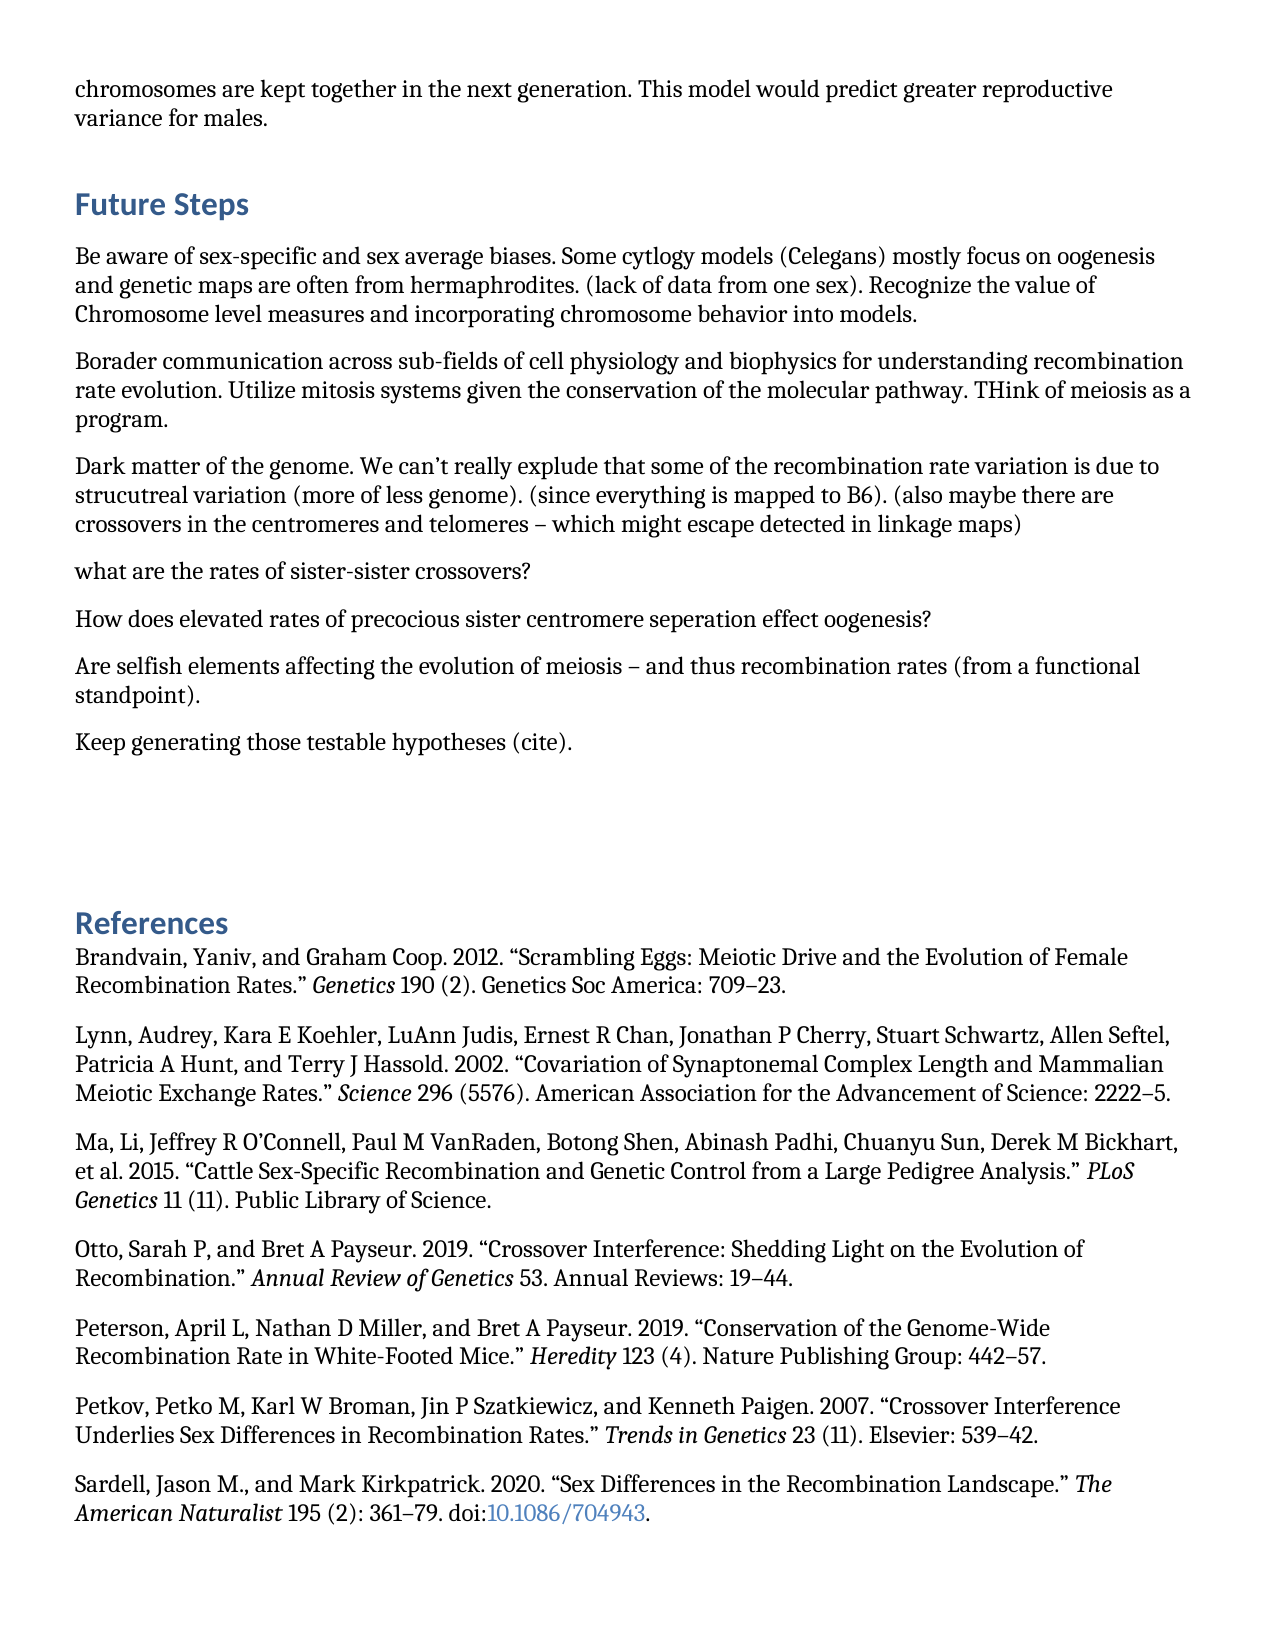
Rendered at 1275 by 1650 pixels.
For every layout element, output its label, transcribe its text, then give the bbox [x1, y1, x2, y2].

text Keep generating those testable hypotheses (cite). [75, 728, 1200, 757]
text Peterson, April L, Nathan D Miller, and Bret A Payseur. 2019. “Conservation of the Genome-Wide Recombination Rate in White-Footed Mice.” Heredity 123 (4). Nature Publishing Group: 442–57. [75, 1313, 1200, 1371]
text How does elevated rates of precocious sister centromere seperation effect oogenesis? [75, 604, 1200, 633]
text Are selfish elements affecting the evolution of meiosis – and thus recombination rates (from a functional standpoint). [75, 652, 1200, 709]
text Petkov, Petko M, Karl W Broman, Jin P Szatkiewicz, and Kenneth Paigen. 2007. “Crossover Interference Underlies Sex Differences in Recombination Rates.” Trends in Genetics 23 (11). Elsevier: 539–42. [75, 1392, 1200, 1449]
text Lynn, Audrey, Kara E Koehler, LuAnn Judis, Ernest R Chan, Jonathan P Cherry, Stuart Schwartz, Allen Seftel, Patricia A Hunt, and Terry J Hassold. 2002. “Covariation of Synaptonemal Complex Length and Mammalian Meiotic Exchange Rates.” Science 296 (5576). American Association for the Advancement of Science: 2222–5. [75, 1021, 1200, 1107]
subtitle Future Steps [75, 182, 1200, 223]
text Sardell, Jason M., and Mark Kirkpatrick. 2020. “Sex Differences in the Recombination Landscape.” The American Naturalist 195 (2): 361–79. doi:10.1086/704943. [75, 1470, 1200, 1528]
text Brandvain, Yaniv, and Graham Coop. 2012. “Scrambling Eggs: Meiotic Drive and the Evolution of Female Recombination Rates.” Genetics 190 (2). Genetics Soc America: 709–23. [75, 943, 1200, 1000]
text Ma, Li, Jeffrey R O’Connell, Paul M VanRaden, Botong Shen, Abinash Padhi, Chuanyu Sun, Derek M Bickhart, et al. 2015. “Cattle Sex-Specific Recombination and Genetic Control from a Large Pedigree Analysis.” PLoS Genetics 11 (11). Public Library of Science. [75, 1128, 1200, 1214]
text Borader communication across sub-fields of cell physiology and biophysics for understanding recombination rate evolution. Utilize mitosis systems given the conservation of the molecular pathway. THink of meiosis as a program. [75, 347, 1200, 433]
text what are the rates of sister-sister crossovers? [75, 557, 1200, 586]
text Otto, Sarah P, and Bret A Payseur. 2019. “Crossover Interference: Shedding Light on the Evolution of Recombination.” Annual Review of Genetics 53. Annual Reviews: 19–44. [75, 1235, 1200, 1293]
text Be aware of sex-specific and sex average biases. Some cytlogy models (Celegans) mostly focus on oogenesis and genetic maps are often from hermaphrodites. (lack of data from one sex). Recognize the value of Chromosome level measures and incorporating chromosome behavior into models. [75, 242, 1200, 328]
text Dark matter of the genome. We can’t really explude that some of the recombination rate variation is due to strucutreal variation (more of less genome). (since everything is mapped to B6). (also maybe there are crossovers in the centromeres and telomeres – which might escape detected in linkage maps) [75, 452, 1200, 538]
subtitle References [75, 902, 1200, 943]
